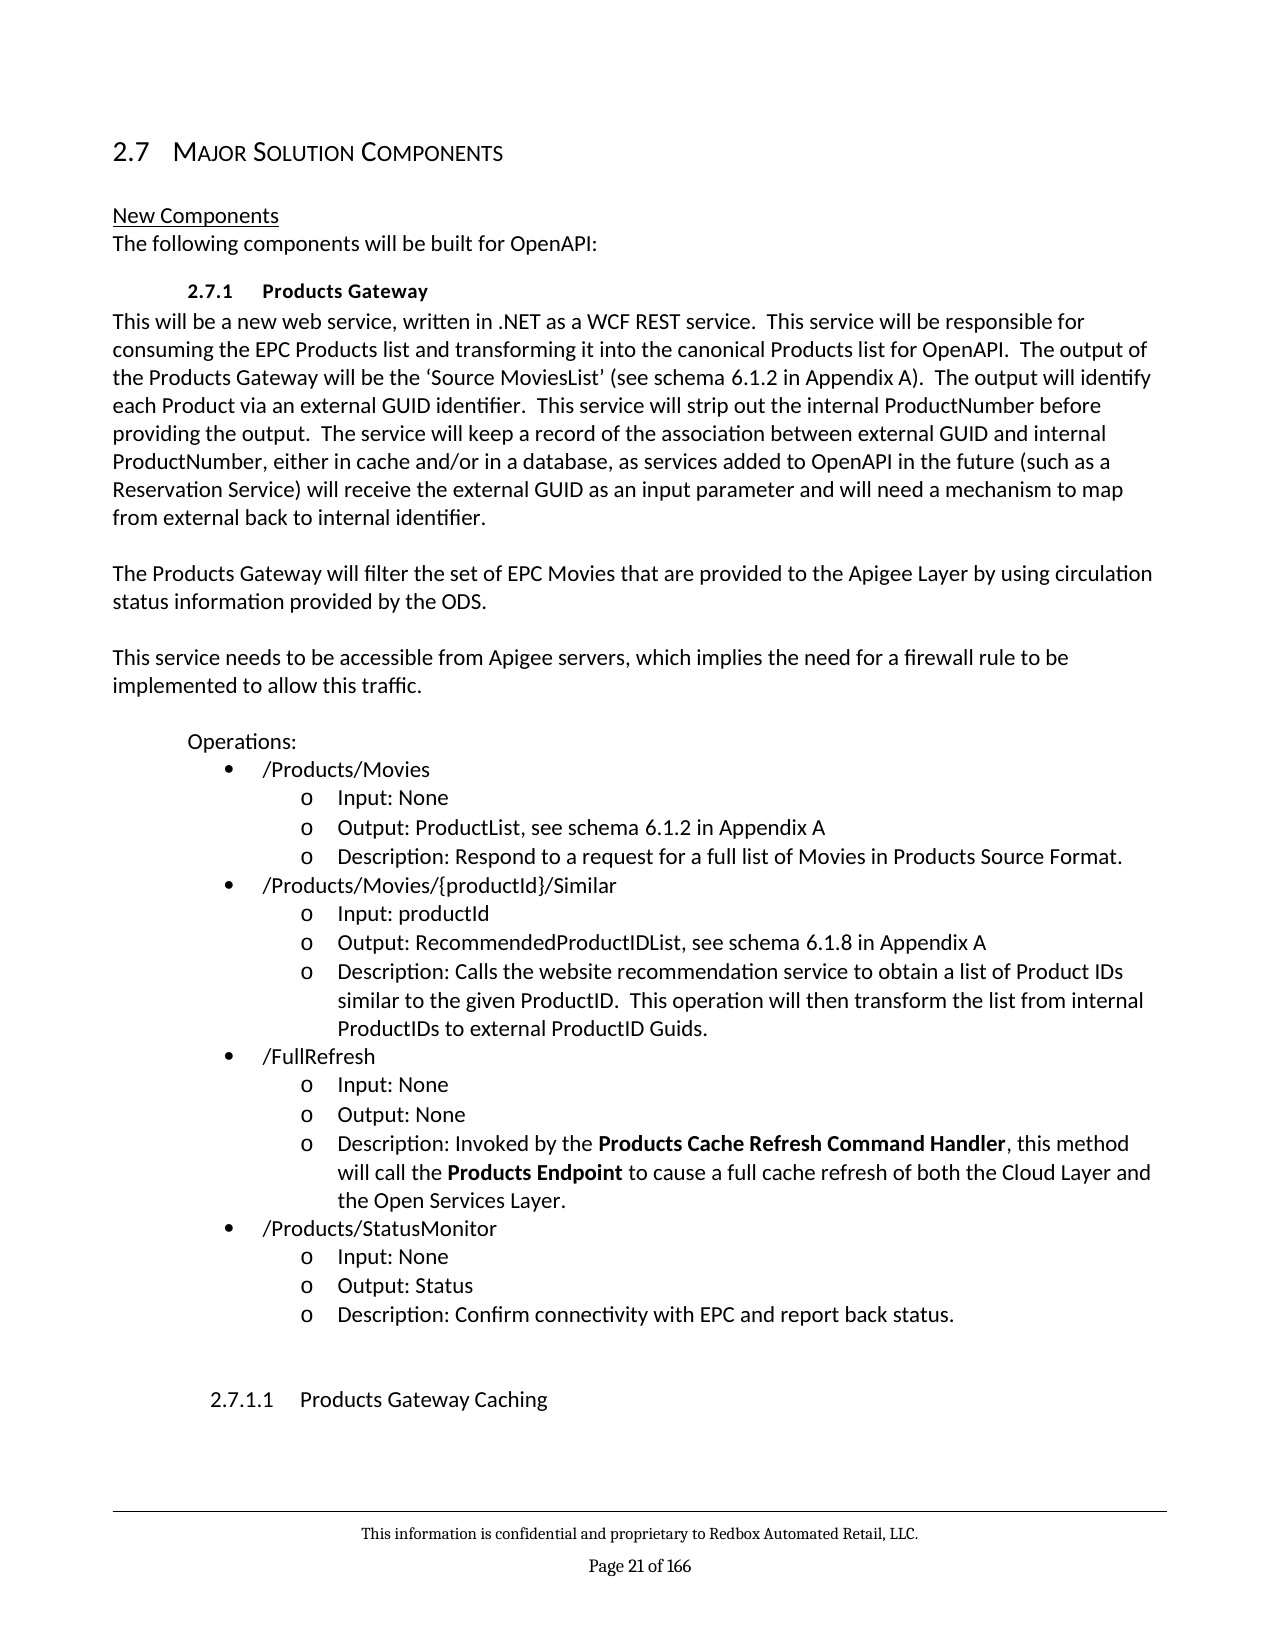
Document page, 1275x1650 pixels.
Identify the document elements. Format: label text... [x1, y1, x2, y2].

list Input: None [300, 1071, 1162, 1100]
subtitle Major Solution Components [112, 133, 1162, 169]
list /Products/Movies/{productId}/Similar [225, 871, 1162, 899]
list Output: ProductList, see schema 6.1.2 in Appendix A [300, 813, 1162, 842]
list Input: productId [300, 899, 1162, 928]
list Output: RecommendedProductIDList, see schema 6.1.8 in Appendix A [300, 928, 1162, 957]
list /FullRefresh [225, 1042, 1162, 1071]
list /Products/Movies [225, 755, 1162, 783]
text Operations: [187, 727, 1162, 755]
list Input: None [300, 783, 1162, 813]
list Output: None [300, 1100, 1162, 1129]
text This service needs to be accessible from Apigee servers, which implies the need for a firewall rule to be implemented to allow this traffic. [112, 643, 1162, 699]
list Description: Confirm connectivity with EPC and report back status. [300, 1300, 1162, 1329]
list /Products/StatusMonitor [225, 1214, 1162, 1242]
list Output: Status [300, 1271, 1162, 1300]
text New Components [112, 202, 1162, 229]
text This will be a new web service, written in .NET as a WCF REST service. This service will be responsible for consuming the EPC Products list and transforming it into the canonical Products list for OpenAPI. The output of the Products Gateway will be the ‘Source MoviesList’ (see schema 6.1.2 in Appendix A). The output will identify each Product via an external GUID identifier. This service will strip out the internal ProductNumber before providing the output. The service will keep a record of the association between external GUID and internal ProductNumber, either in cache and/or in a database, as services added to OpenAPI in the future (such as a Reservation Service) will receive the external GUID as an input parameter and will need a mechanism to map from external back to internal identifier. [112, 307, 1162, 531]
list Description: Respond to a request for a full list of Movies in Products Source Format. [300, 842, 1162, 871]
list Description: Invoked by the Products Cache Refresh Command Handler, this method will call the Products Endpoint to cause a full cache refresh of both the Cloud Layer and the Open Services Layer. [300, 1129, 1162, 1214]
subtitle Products Gateway Caching [210, 1386, 1162, 1414]
text The Products Gateway will filter the set of EPC Movies that are provided to the Apigee Layer by using circulation status information provided by the ODS. [112, 559, 1162, 615]
list Input: None [300, 1242, 1162, 1271]
subtitle Products Gateway [187, 278, 1162, 304]
text The following components will be built for OpenAPI: [112, 229, 1162, 258]
list Description: Calls the website recommendation service to obtain a list of Product IDs similar to the given ProductID. This operation will then transform the list from internal ProductIDs to external ProductID Guids. [300, 957, 1162, 1042]
